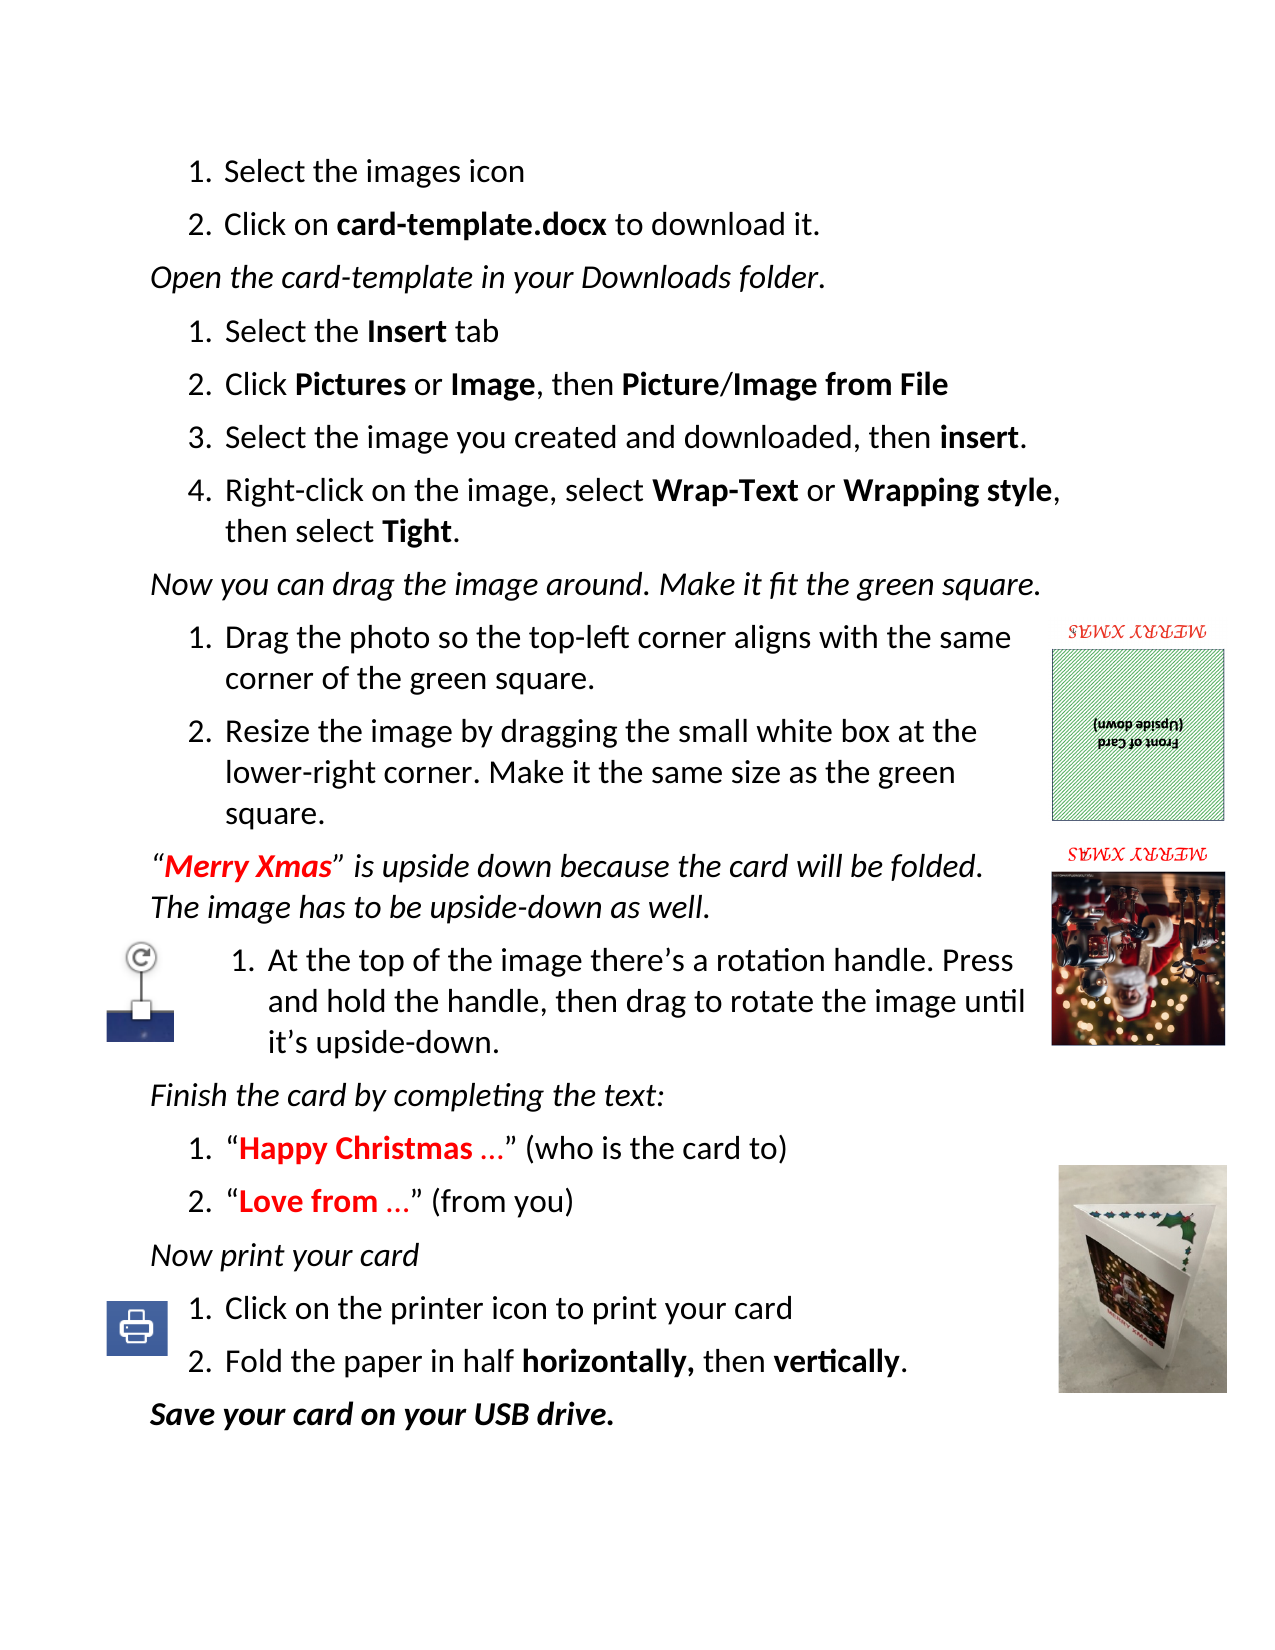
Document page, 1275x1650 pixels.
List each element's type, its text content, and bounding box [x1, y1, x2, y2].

list “Love from …” (from you) [187, 1180, 1058, 1221]
text Finish the card by completing the text: [150, 1074, 1125, 1114]
picture [1058, 1165, 1227, 1393]
list Select the image you created and downloaded, then insert. [187, 416, 1125, 457]
list Select the Insert tab [187, 310, 1125, 350]
text Now you can drag the image around. Make it fit the green square. [150, 563, 1184, 604]
list At the top of the image there’s a rotation handle. Press and hold the handle, then drag to rotate the image until it’s upside-down. [187, 939, 1184, 1061]
list Drag the photo so the top-left corner aligns with the same corner of the green square. [187, 617, 1047, 698]
list Click on the printer icon to print your card [187, 1287, 1058, 1327]
picture [1046, 841, 1228, 1046]
list Click on card-template.docx to download it. [187, 203, 1125, 244]
list Click Pictures or Image, then Picture/Image from File [187, 363, 1125, 404]
list Fold the paper in half horizontally, then vertically. [187, 1340, 1058, 1381]
text Open the card-template in your Downloads folder. [150, 256, 1125, 297]
list “Happy Christmas …” (who is the card to) [187, 1127, 1125, 1168]
text Save your card on your USB drive. [150, 1393, 1125, 1434]
text “Merry Xmas” is upside down because the card will be folded. The image has to be upside-down as well. [150, 845, 1046, 927]
list Select the images icon [187, 150, 1125, 191]
list Right-click on the image, select Wrap-Text or Wrapping style, then select Tight. [187, 469, 1110, 551]
picture [105, 1301, 167, 1353]
list Resize the image by dragging the small white box at the lower-right corner. Make it the same size as the green square. [187, 711, 1184, 833]
picture [1047, 617, 1229, 824]
text Now print your card [150, 1233, 1058, 1274]
